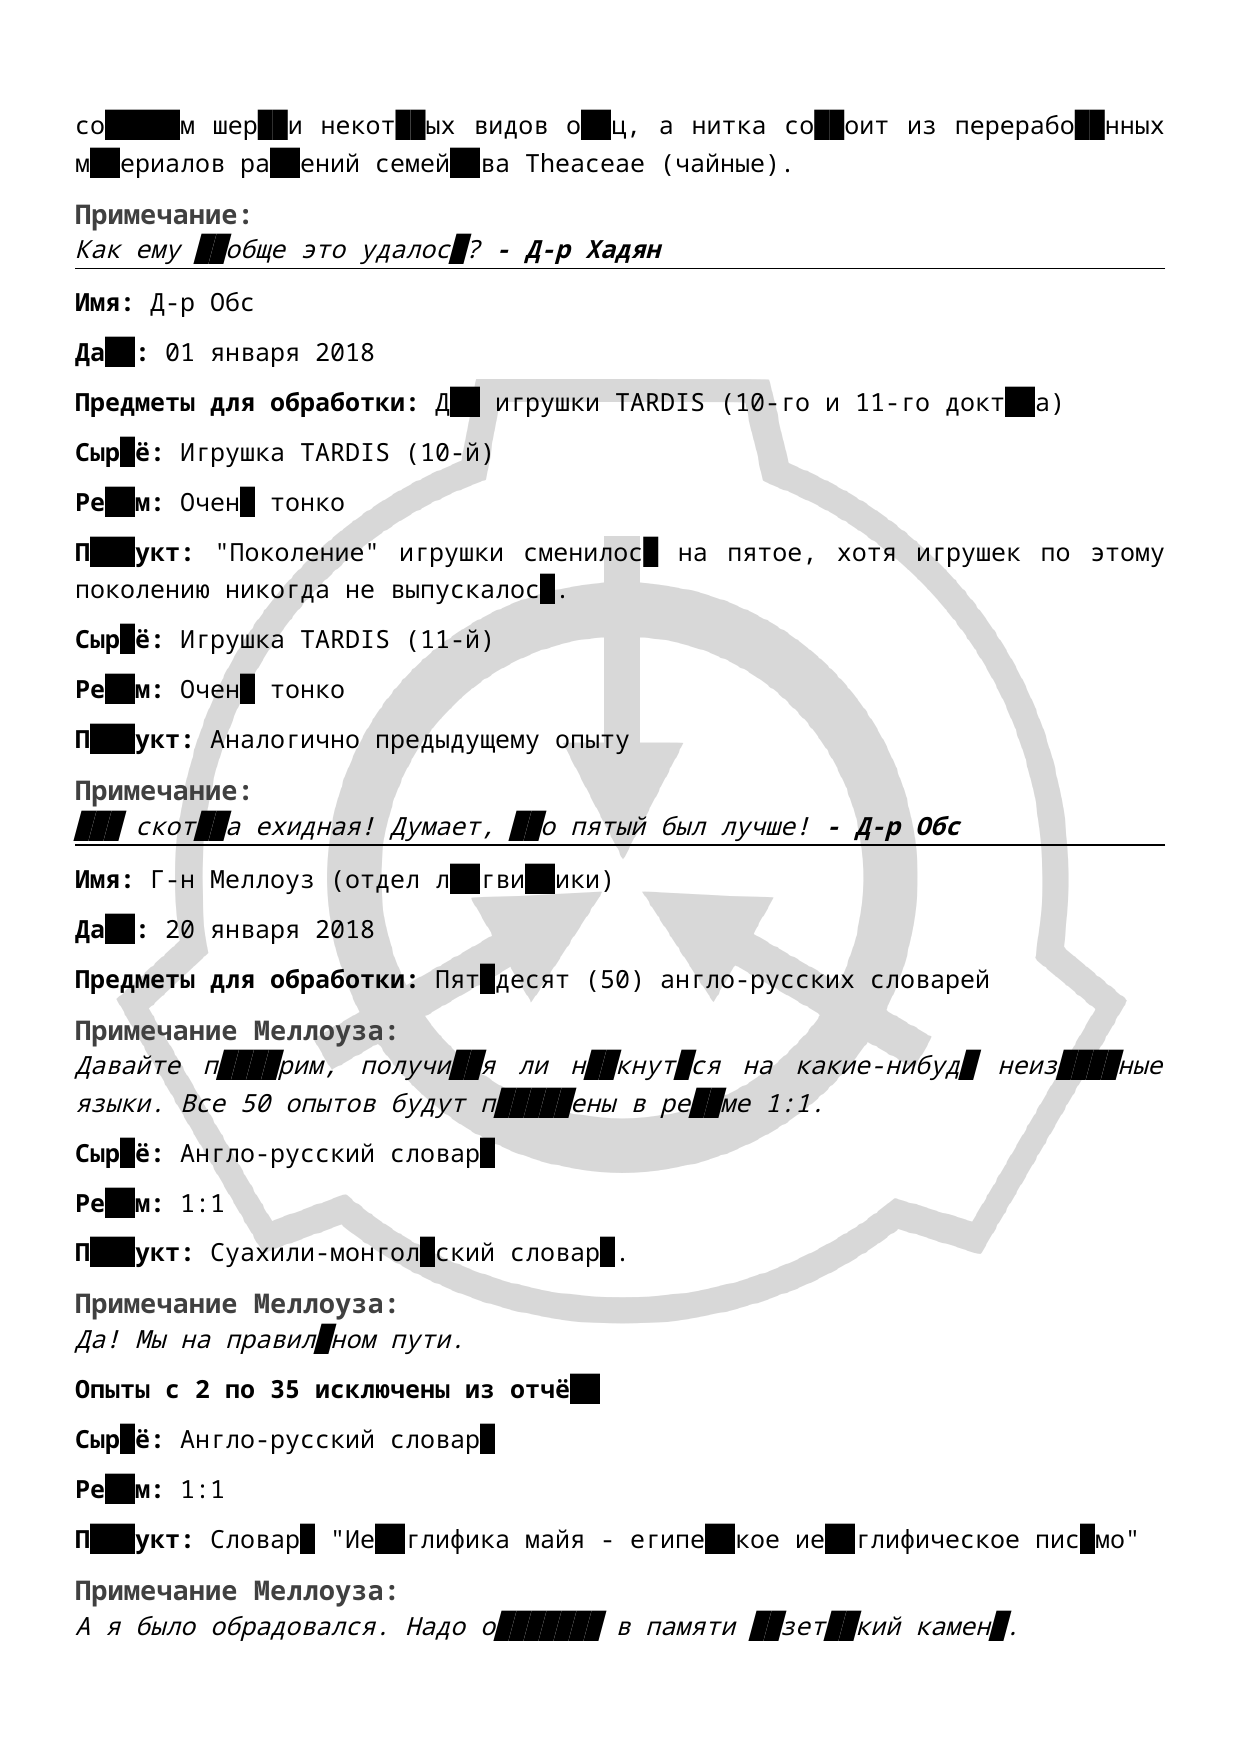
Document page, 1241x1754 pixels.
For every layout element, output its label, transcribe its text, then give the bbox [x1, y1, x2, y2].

text П███укт: Словар█ "Ие██глифика майя - египе██кое ие██глифическое пис█мо" [75, 1521, 1165, 1556]
text Сыр█ё: Англо-русский словар█ [75, 1135, 1165, 1169]
text А я было обрадовался. Надо о███████ в памяти ██зет██кий камен█. [75, 1608, 1165, 1642]
text ███ скот██а ехидная! Думает, ██о пятый был лучше! - Д-р Обс [75, 808, 1165, 844]
text Ре██м: Очен█ тонко [75, 485, 1165, 519]
text П███укт: Суахили-монгол█ский словар█. [75, 1235, 1165, 1269]
subtitle Примечание Меллоуза: [75, 1285, 1165, 1322]
subtitle Примечание: [75, 772, 1165, 808]
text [75, 108, 1165, 179]
text П███укт: "Поколение" игрушки сменилос█ на пятое, хотя игрушек по этому поколению никогда не выпускалос█. [75, 534, 1165, 606]
text Давайте п████рим, получи██я ли н██кнут█ся на какие-нибуд█ неиз████ные языки. Все 50 опытов будут п█████ены в ре██ме 1:1. [75, 1048, 1165, 1119]
text Сыр█ё: Игрушка TARDIS (11-й) [75, 622, 1165, 656]
text Да! Мы на правил█ном пути. [75, 1322, 1165, 1356]
text Ре██м: 1:1 [75, 1472, 1165, 1506]
text Предметы для обработки: Д██ игрушки TARDIS (10-го и 11-го докт██а) [75, 385, 1165, 419]
text Да██: 01 января 2018 [75, 335, 1165, 369]
text Да██: 20 января 2018 [75, 911, 1165, 945]
text Сыр█ё: Игрушка TARDIS (10-й) [75, 435, 1165, 469]
text Предметы для обработки: Пят█десят (50) англо-русских словарей [75, 961, 1165, 995]
text Ре██м: 1:1 [75, 1185, 1165, 1219]
text Сыр█ё: Англо-русский словар█ [75, 1422, 1165, 1456]
subtitle Примечание Меллоуза: [75, 1011, 1165, 1048]
text Имя: Д-р Обс [75, 285, 1165, 319]
text Ре██м: Очен█ тонко [75, 672, 1165, 706]
text Опыты с 2 по 35 исключены из отчё██ [75, 1372, 1165, 1406]
subtitle Примечание Меллоуза: [75, 1571, 1165, 1608]
text Как ему ██обще это удалос█? - Д-р Хадян [75, 232, 1165, 268]
text Имя: Г-н Меллоуз (отдел л██гви██ики) [75, 861, 1165, 896]
text П███укт: Аналогично предыдущему опыту [75, 722, 1165, 756]
subtitle Примечание: [75, 195, 1165, 232]
